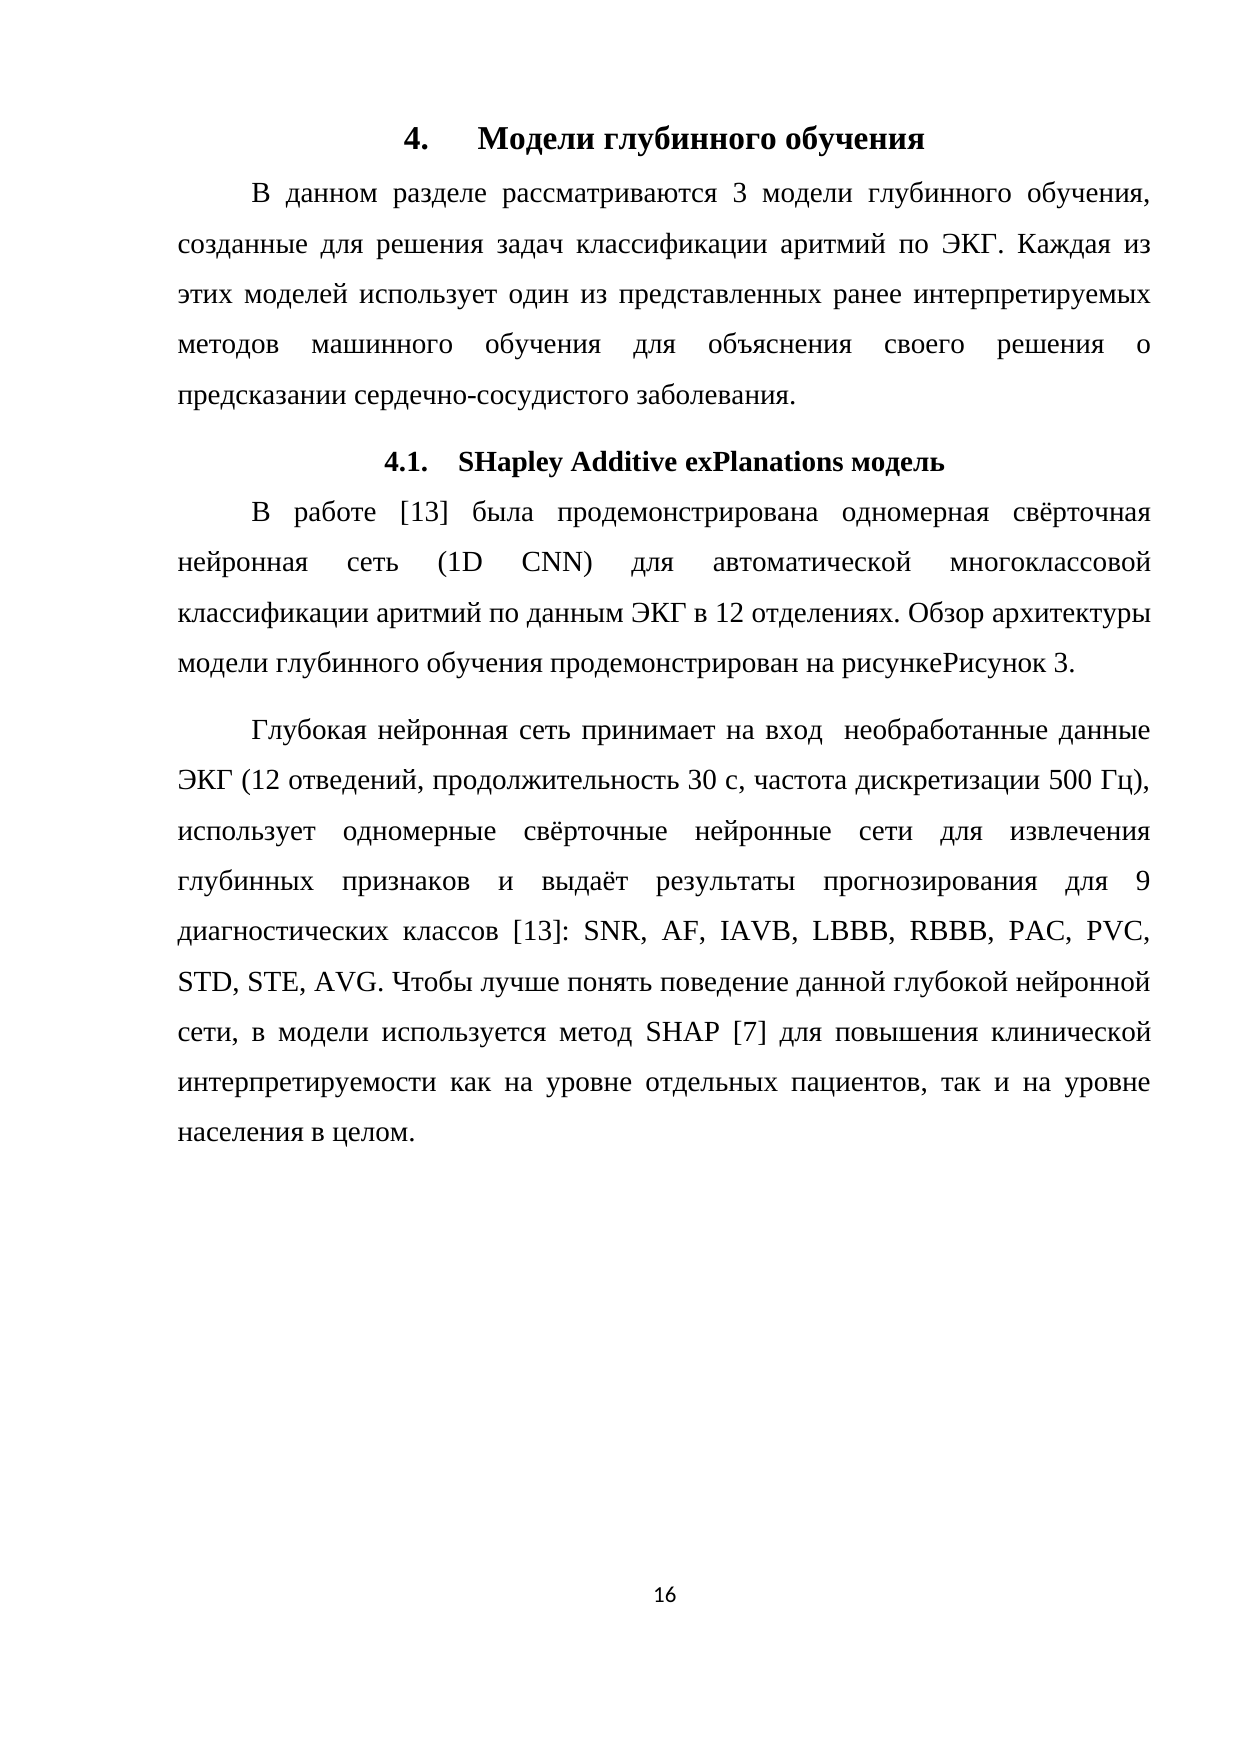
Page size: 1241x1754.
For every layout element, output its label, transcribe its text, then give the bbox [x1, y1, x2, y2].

text Глубокая нейронная сеть принимает на вход необработанные данные ЭКГ (12 отведений, продолжительность 30 с, частота дискретизации 500 Гц), использует одномерные свёрточные нейронные сети для извлечения глубинных признаков и выдаёт результаты прогнозирования для 9 диагностических классов [13]: SNR, AF, IAVB, LBBB, RBBB, PAC, PVC, STD, STE, AVG. Чтобы лучше понять поведение данной глубокой нейронной сети, в модели используется метод SHAP [7] для повышения клинической интерпретируемости как на уровне отдельных пациентов, так и на уровне населения в целом. [177, 712, 1152, 1148]
list SHapley Additive exPlanations модель [177, 444, 1152, 477]
list Модели глубинного обучения [177, 118, 1152, 156]
text В работе [13] была продемонстрирована одномерная свёрточная нейронная сеть (1D CNN) для автоматической многоклассовой классификации аритмий по данным ЭКГ в 12 отделениях. Обзор архитектуры модели глубинного обучения продемонстрирован на рисункеРисунок 3. [177, 494, 1152, 679]
text В данном разделе рассматриваются 3 модели глубинного обучения, созданные для решения задач классификации аритмий по ЭКГ. Каждая из этих моделей использует один из представленных ранее интерпретируемых методов машинного обучения для объяснения своего решения о предсказании сердечно-сосудистого заболевания. [177, 176, 1152, 410]
